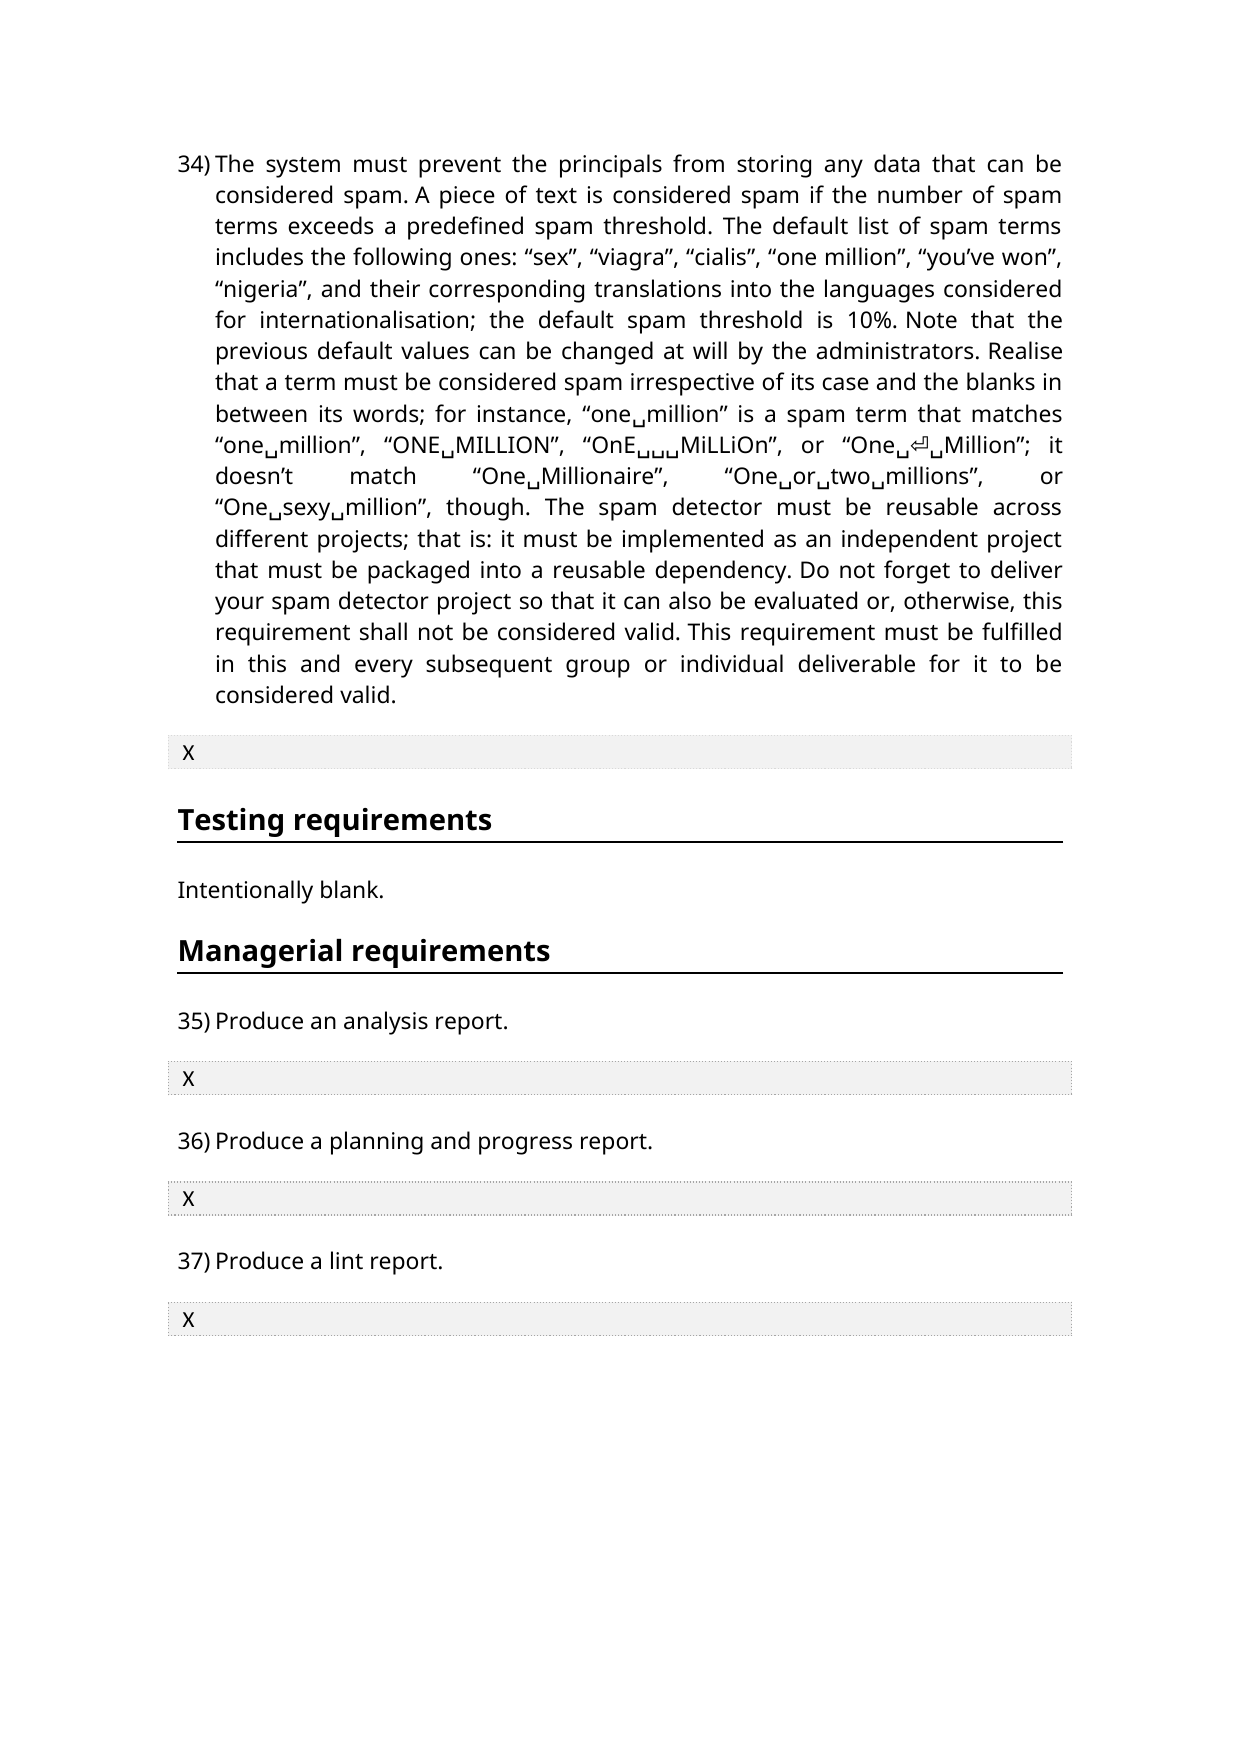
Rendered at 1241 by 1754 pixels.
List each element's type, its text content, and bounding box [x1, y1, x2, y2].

subtitle Managerial requirements [177, 930, 1063, 972]
text Intentionally blank. [177, 874, 1063, 905]
list Produce a planning and progress report. [177, 1125, 1063, 1156]
list Produce an analysis report. [177, 1005, 1063, 1036]
list The system must prevent the principals from storing any data that can be considered spam. A piece of text is considered spam if the number of spam terms exceeds a predefined spam threshold. The default list of spam terms includes the following ones: “sex”, “viagra”, “cialis”, “one million”, “you’ve won”, “nigeria”, and their corresponding translations into the languages considered for internationalisation; the default spam threshold is 10%. Note that the previous default values can be changed at will by the administrators. Realise that a term must be considered spam irrespective of its case and the blanks in between its words; for instance, “one␣million” is a spam term that matches “one␣million”, “ONE␣MILLION”, “OnE␣␣␣MiLLiOn”, or “One␣⏎␣Million”; it doesn’t match “One␣Millionaire”, “One␣or␣two␣millions”, or “One␣sexy␣million”, though. The spam detector must be reusable across different projects; that is: it must be implemented as an independent project that must be packaged into a reusable dependency. Do not forget to deliver your spam detector project so that it can also be evaluated or, otherwise, this requirement shall not be considered valid. This requirement must be fulfilled in this and every subsequent group or individual deliverable for it to be considered valid. [177, 148, 1063, 710]
list Produce a lint report. [177, 1245, 1063, 1277]
subtitle Testing requirements [177, 799, 1063, 841]
